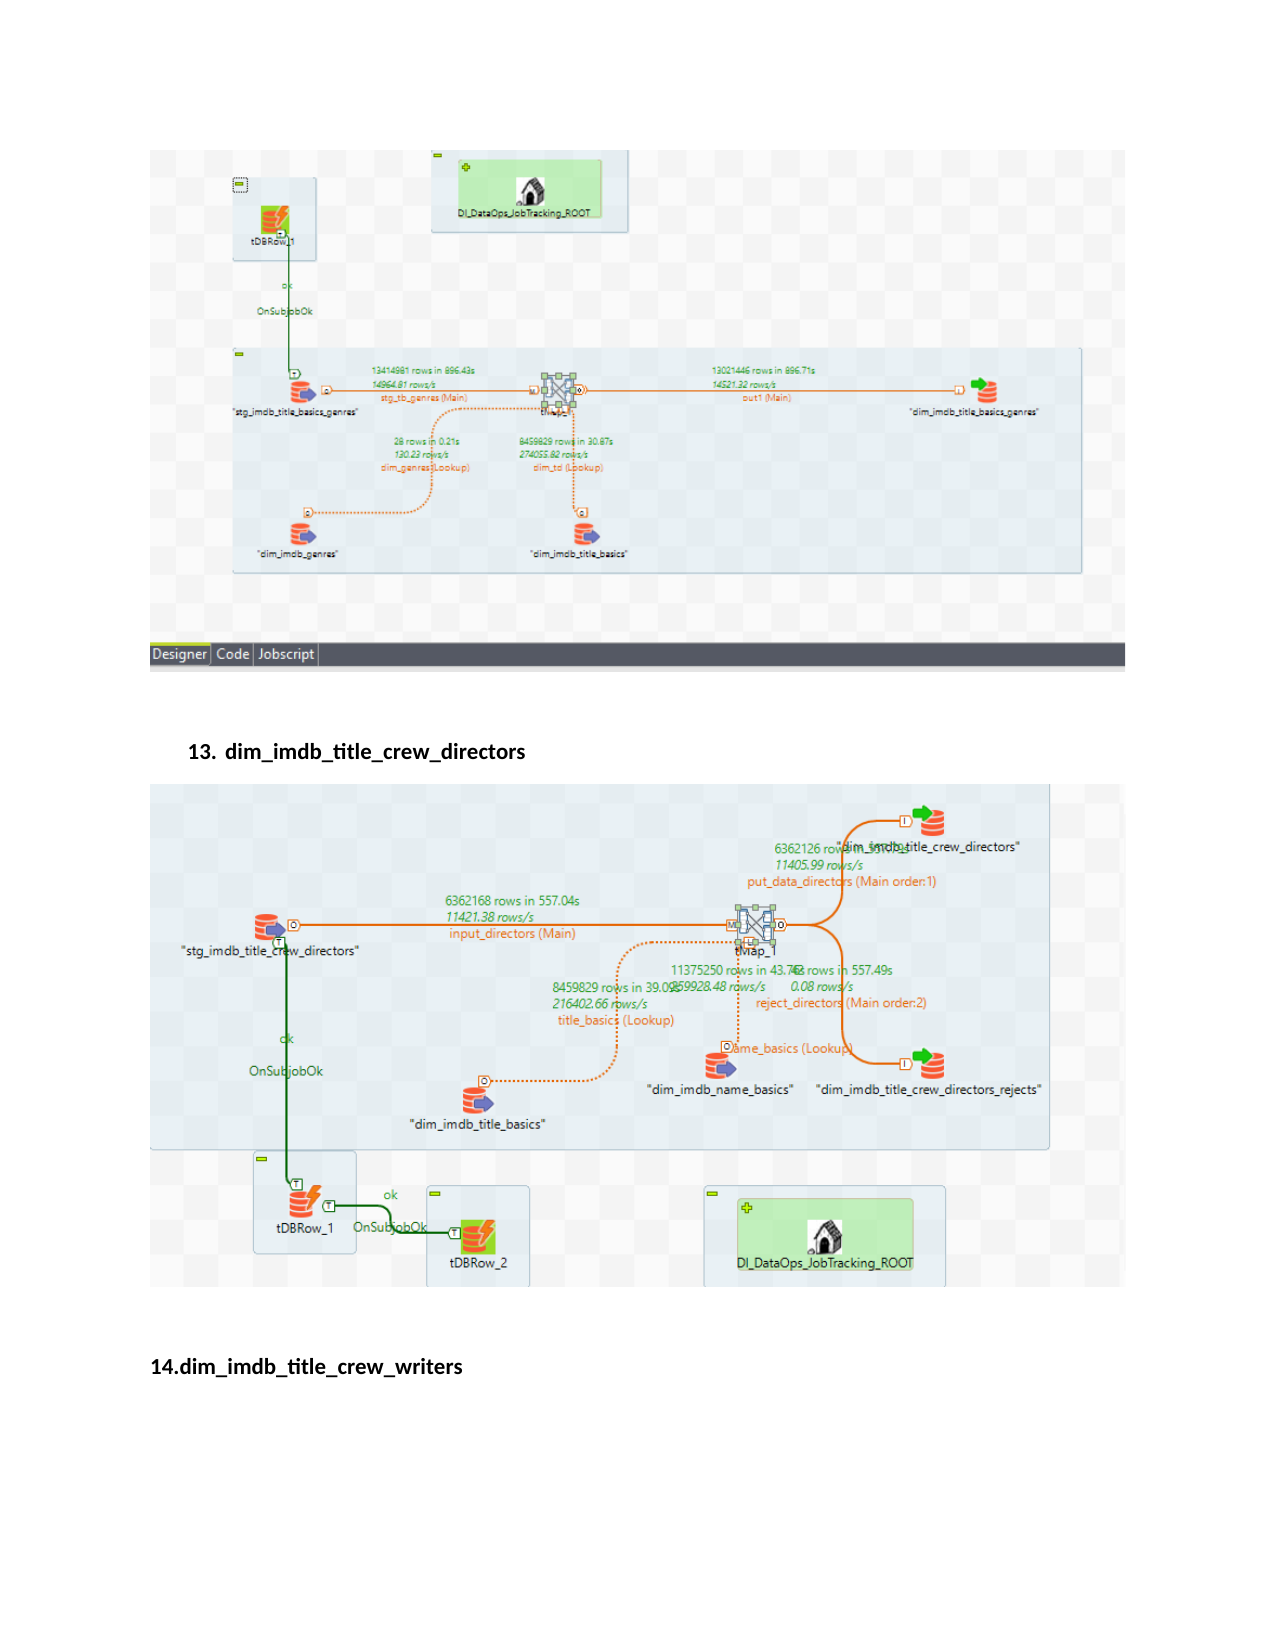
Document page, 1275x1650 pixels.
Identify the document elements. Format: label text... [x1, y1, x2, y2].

picture [150, 150, 1125, 672]
text 14.dim_imdb_title_crew_writers [150, 1352, 1125, 1380]
picture [150, 784, 1125, 1287]
list dim_imdb_title_crew_directors [187, 737, 1125, 766]
